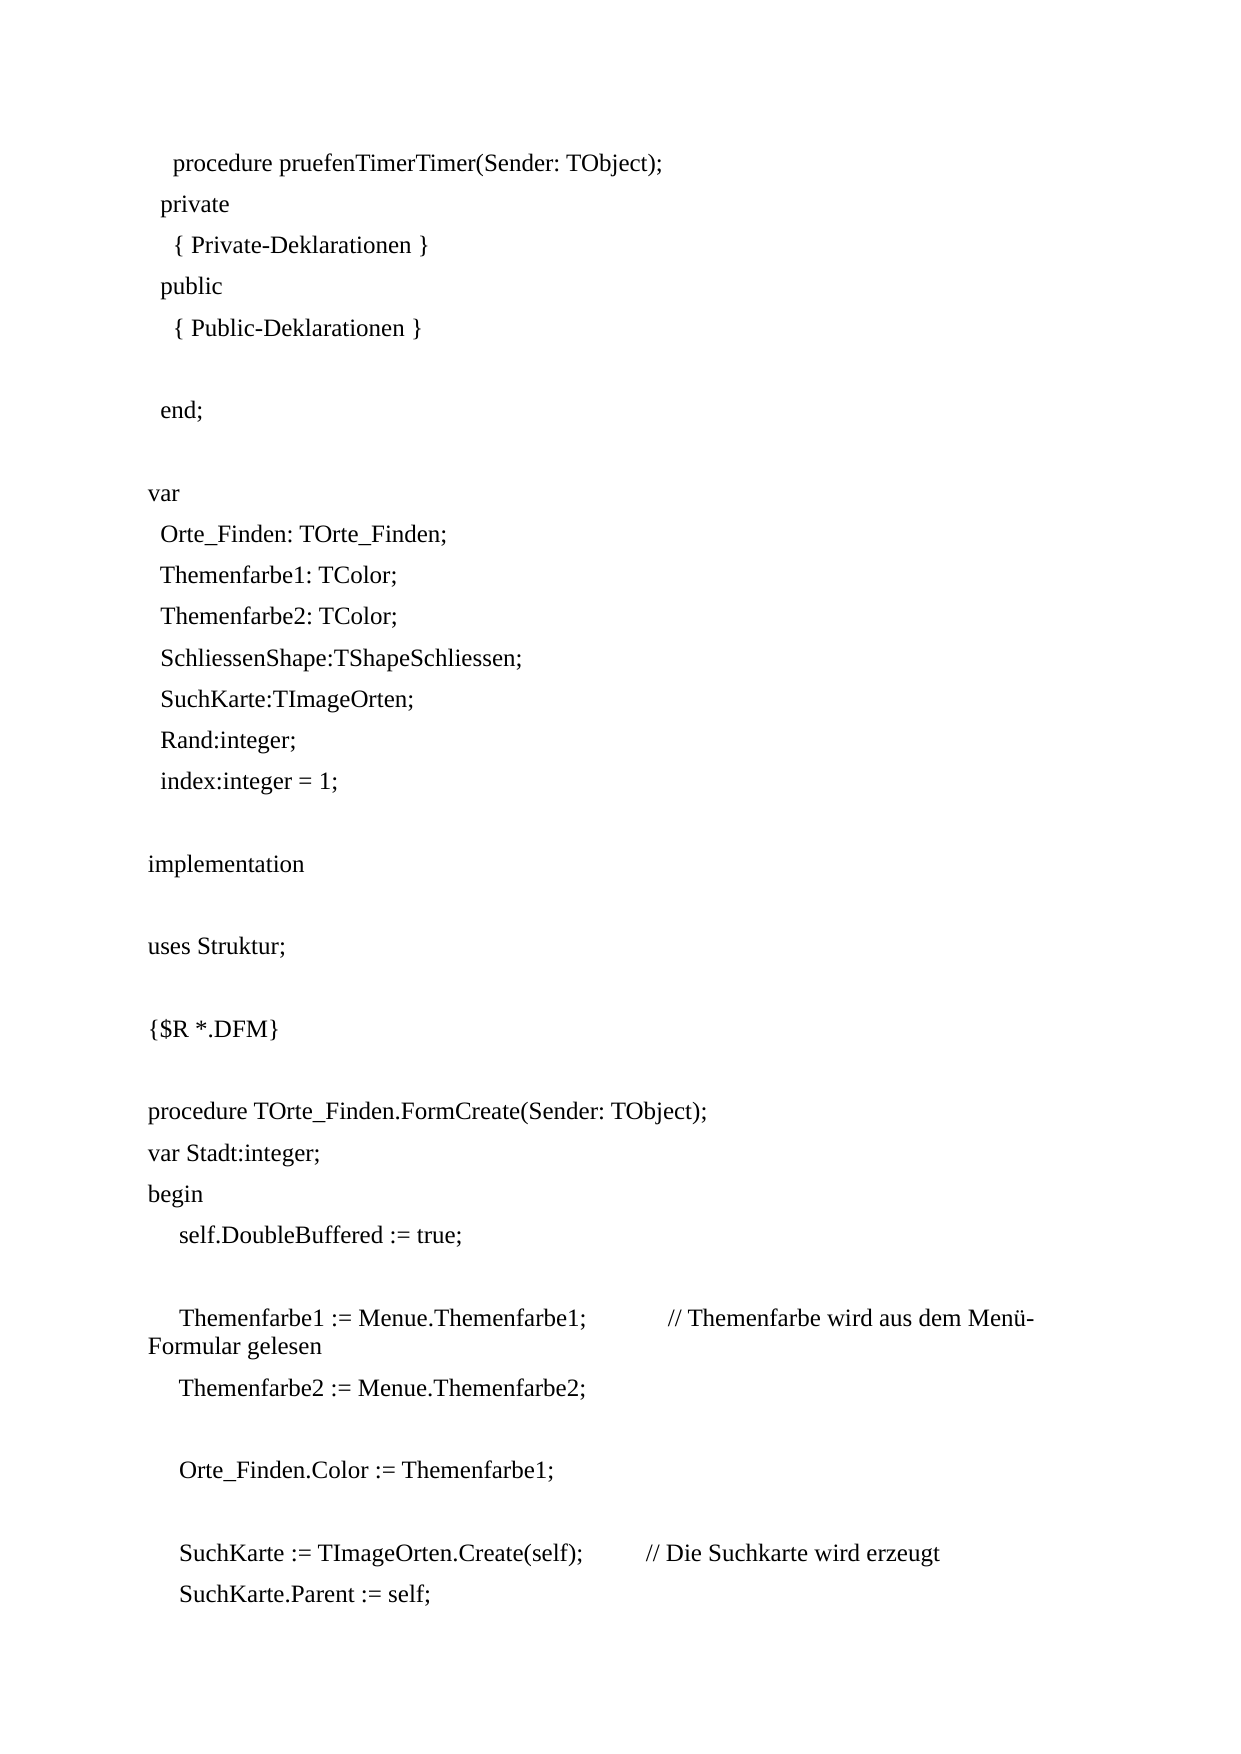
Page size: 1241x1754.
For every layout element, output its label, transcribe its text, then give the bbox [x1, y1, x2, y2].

text private [148, 189, 1093, 218]
text Themenfarbe1: TColor; [148, 560, 1093, 589]
text procedure TOrte_Finden.FormCreate(Sender: TObject); [148, 1096, 1093, 1125]
text procedure pruefenTimerTimer(Sender: TObject); [148, 148, 1093, 176]
text Themenfarbe1 := Menue.Themenfarbe1; // Themenfarbe wird aus dem Menü-Formular gelesen [148, 1303, 1093, 1360]
text SuchKarte:TImageOrten; [148, 684, 1093, 713]
text public [148, 271, 1093, 300]
text {$R *.DFM} [148, 1014, 1093, 1043]
text { Public-Deklarationen } [148, 313, 1093, 341]
text Rand:integer; [148, 725, 1093, 754]
text Orte_Finden.Color := Themenfarbe1; [148, 1455, 1093, 1484]
text SuchKarte := TImageOrten.Create(self); // Die Suchkarte wird erzeugt [148, 1538, 1093, 1566]
text SuchKarte.Parent := self; [148, 1579, 1093, 1608]
text { Private-Deklarationen } [148, 230, 1093, 259]
text uses Struktur; [148, 931, 1093, 960]
text var Stadt:integer; [148, 1138, 1093, 1166]
text self.DoubleBuffered := true; [148, 1220, 1093, 1249]
text Themenfarbe2: TColor; [148, 601, 1093, 630]
text begin [148, 1179, 1093, 1208]
text end; [148, 395, 1093, 424]
text implementation [148, 849, 1093, 878]
text Themenfarbe2 := Menue.Themenfarbe2; [148, 1373, 1093, 1401]
text SchliessenShape:TShapeSchliessen; [148, 643, 1093, 671]
text var [148, 478, 1093, 506]
text Orte_Finden: TOrte_Finden; [148, 519, 1093, 548]
text index:integer = 1; [148, 766, 1093, 795]
